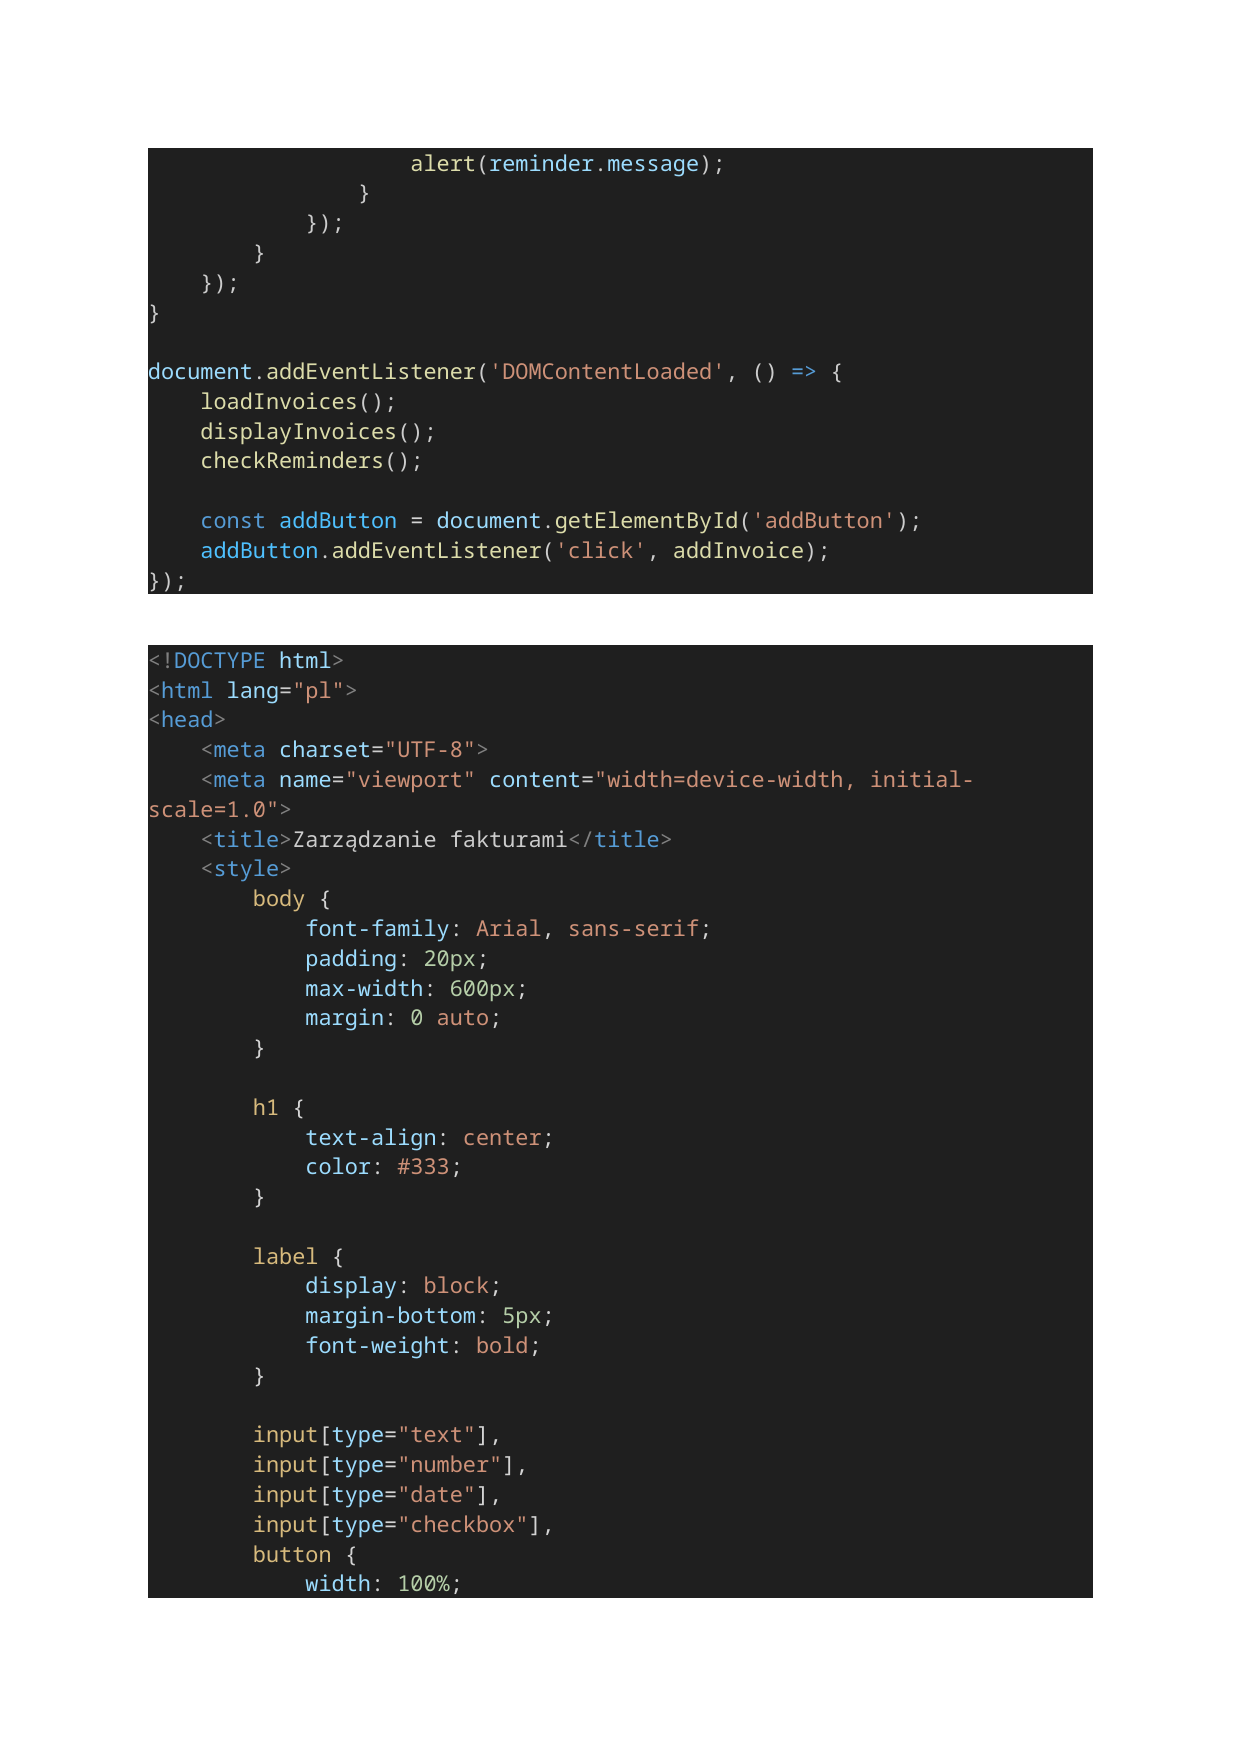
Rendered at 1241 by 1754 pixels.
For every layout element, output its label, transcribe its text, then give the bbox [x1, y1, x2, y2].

text max-width: 600px; [148, 973, 1093, 1002]
text <!DOCTYPE html> [148, 645, 1093, 675]
text const addButton = document.getElementById('addButton'); [148, 505, 1093, 535]
text font-weight: bold; [148, 1330, 1093, 1360]
text alert(reminder.message); [148, 148, 1093, 177]
text input[type="date"], [148, 1479, 1093, 1509]
text } [148, 1032, 1093, 1062]
text displayInvoices(); [148, 416, 1093, 446]
text <meta name="viewport" content="width=device-width, initial-scale=1.0"> [148, 764, 1093, 824]
text } [148, 177, 1093, 207]
text addButton.addEventListener('click', addInvoice); [148, 535, 1093, 565]
text <title>Zarządzanie fakturami</title> [148, 824, 1093, 853]
text checkReminders(); [148, 446, 1093, 475]
text font-family: Arial, sans-serif; [148, 913, 1093, 943]
text width: 100%; [148, 1568, 1093, 1598]
text document.addEventListener('DOMContentLoaded', () => { [148, 356, 1093, 386]
text input[type="number"], [148, 1449, 1093, 1479]
text margin: 0 auto; [148, 1002, 1093, 1032]
text text-align: center; [148, 1122, 1093, 1151]
text display: block; [148, 1271, 1093, 1300]
text } [148, 297, 1093, 326]
text button { [148, 1539, 1093, 1568]
text }); [148, 565, 1093, 594]
text h1 { [148, 1092, 1093, 1122]
text } [148, 1181, 1093, 1211]
text input[type="checkbox"], [148, 1509, 1093, 1539]
text body { [148, 883, 1093, 913]
text <head> [148, 704, 1093, 734]
text <meta charset="UTF-8"> [148, 734, 1093, 764]
text <style> [148, 853, 1093, 883]
text }); [148, 267, 1093, 297]
text margin-bottom: 5px; [148, 1300, 1093, 1330]
text color: #333; [148, 1151, 1093, 1181]
text label { [148, 1241, 1093, 1271]
text } [148, 1360, 1093, 1390]
text } [148, 237, 1093, 267]
text <html lang="pl"> [148, 675, 1093, 704]
text loadInvoices(); [148, 386, 1093, 416]
text }); [148, 207, 1093, 237]
text padding: 20px; [148, 943, 1093, 973]
text input[type="text"], [148, 1419, 1093, 1449]
